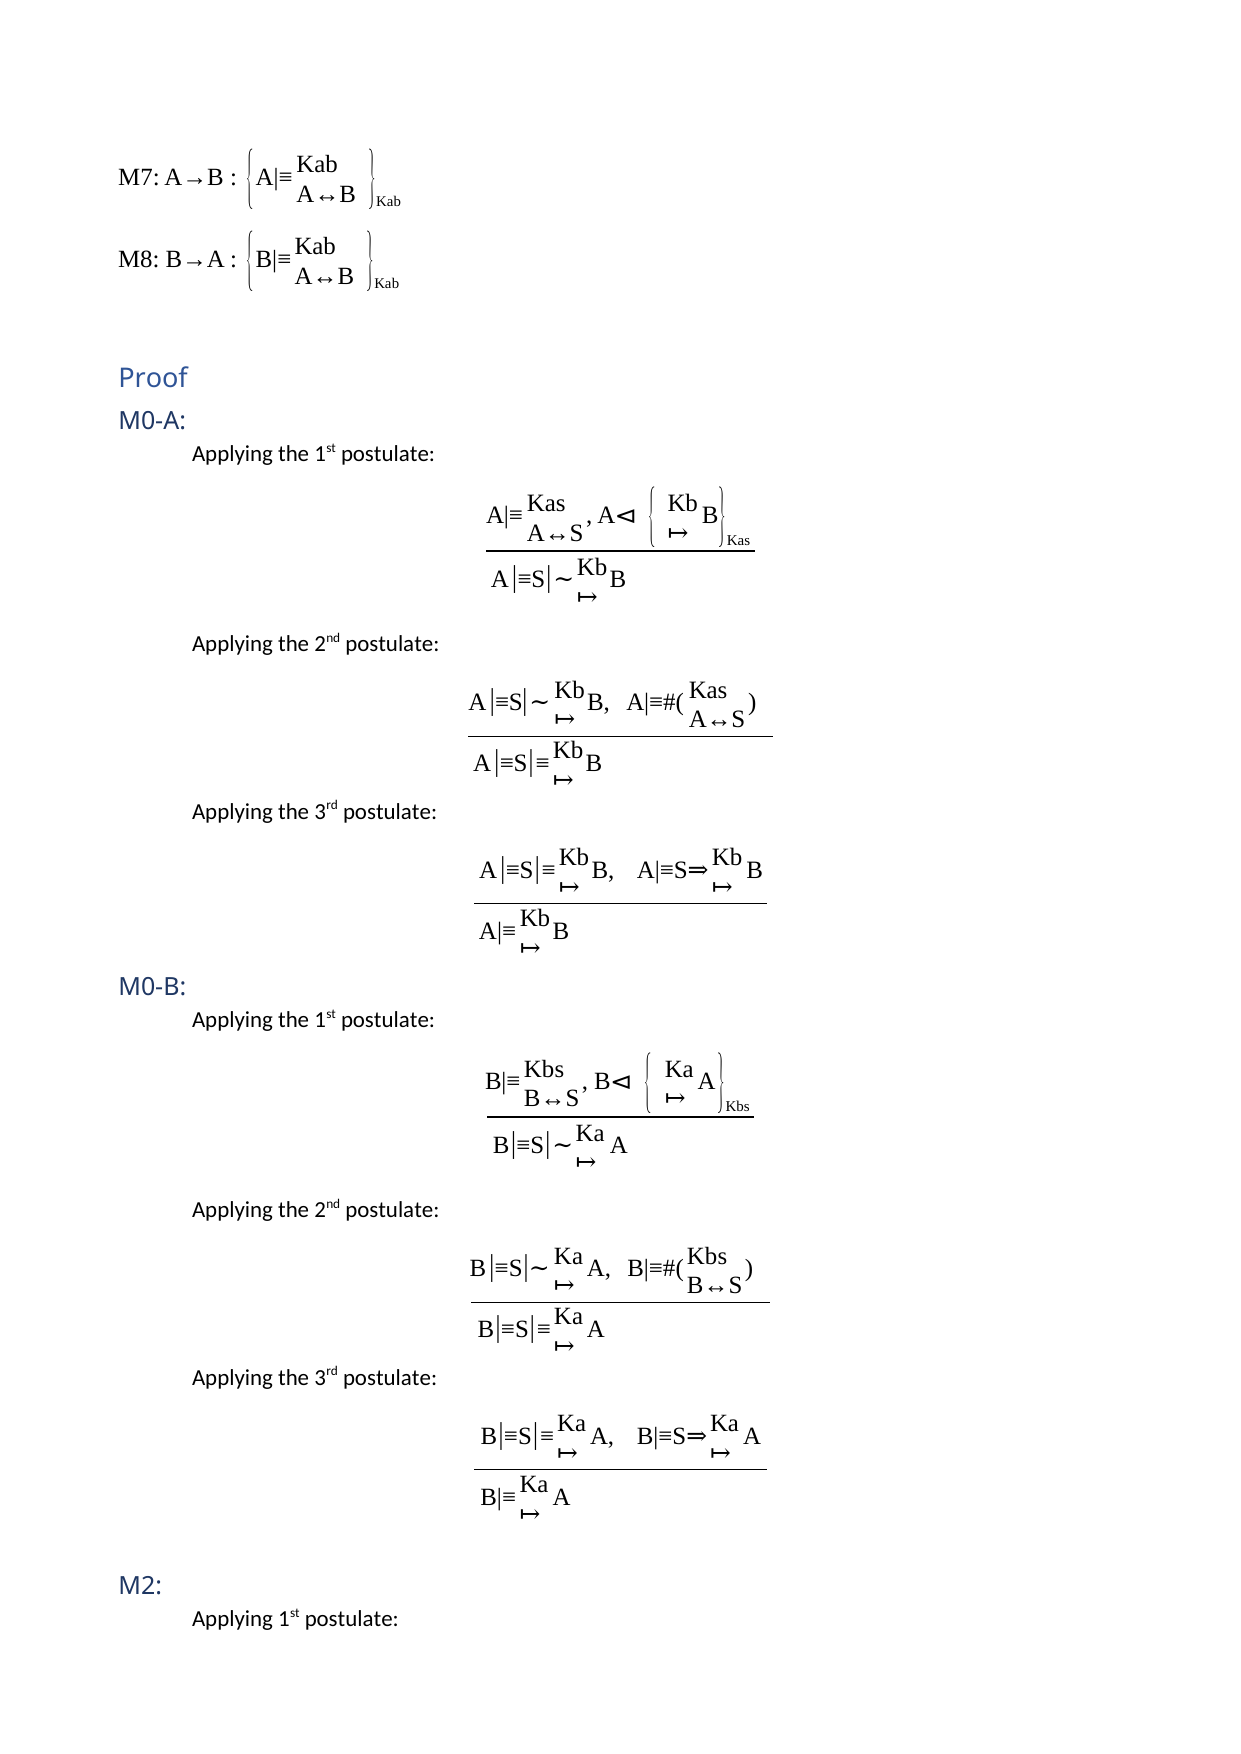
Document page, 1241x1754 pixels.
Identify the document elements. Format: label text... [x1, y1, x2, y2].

text Applying the 1st postulate: [118, 1005, 1122, 1033]
text Applying the 1st postulate: [118, 439, 1122, 467]
text Applying the 3rd postulate: [118, 797, 1122, 825]
text Applying the 3rd postulate: [118, 1363, 1122, 1391]
text Applying the 2nd postulate: [118, 629, 1122, 657]
subtitle M0-A: [118, 403, 1122, 437]
subtitle M0-B: [118, 968, 1122, 1003]
text Applying 1st postulate: [118, 1604, 1122, 1632]
subtitle M2: [118, 1567, 1122, 1601]
subtitle Proof [118, 359, 1122, 396]
text Applying the 2nd postulate: [118, 1195, 1122, 1223]
